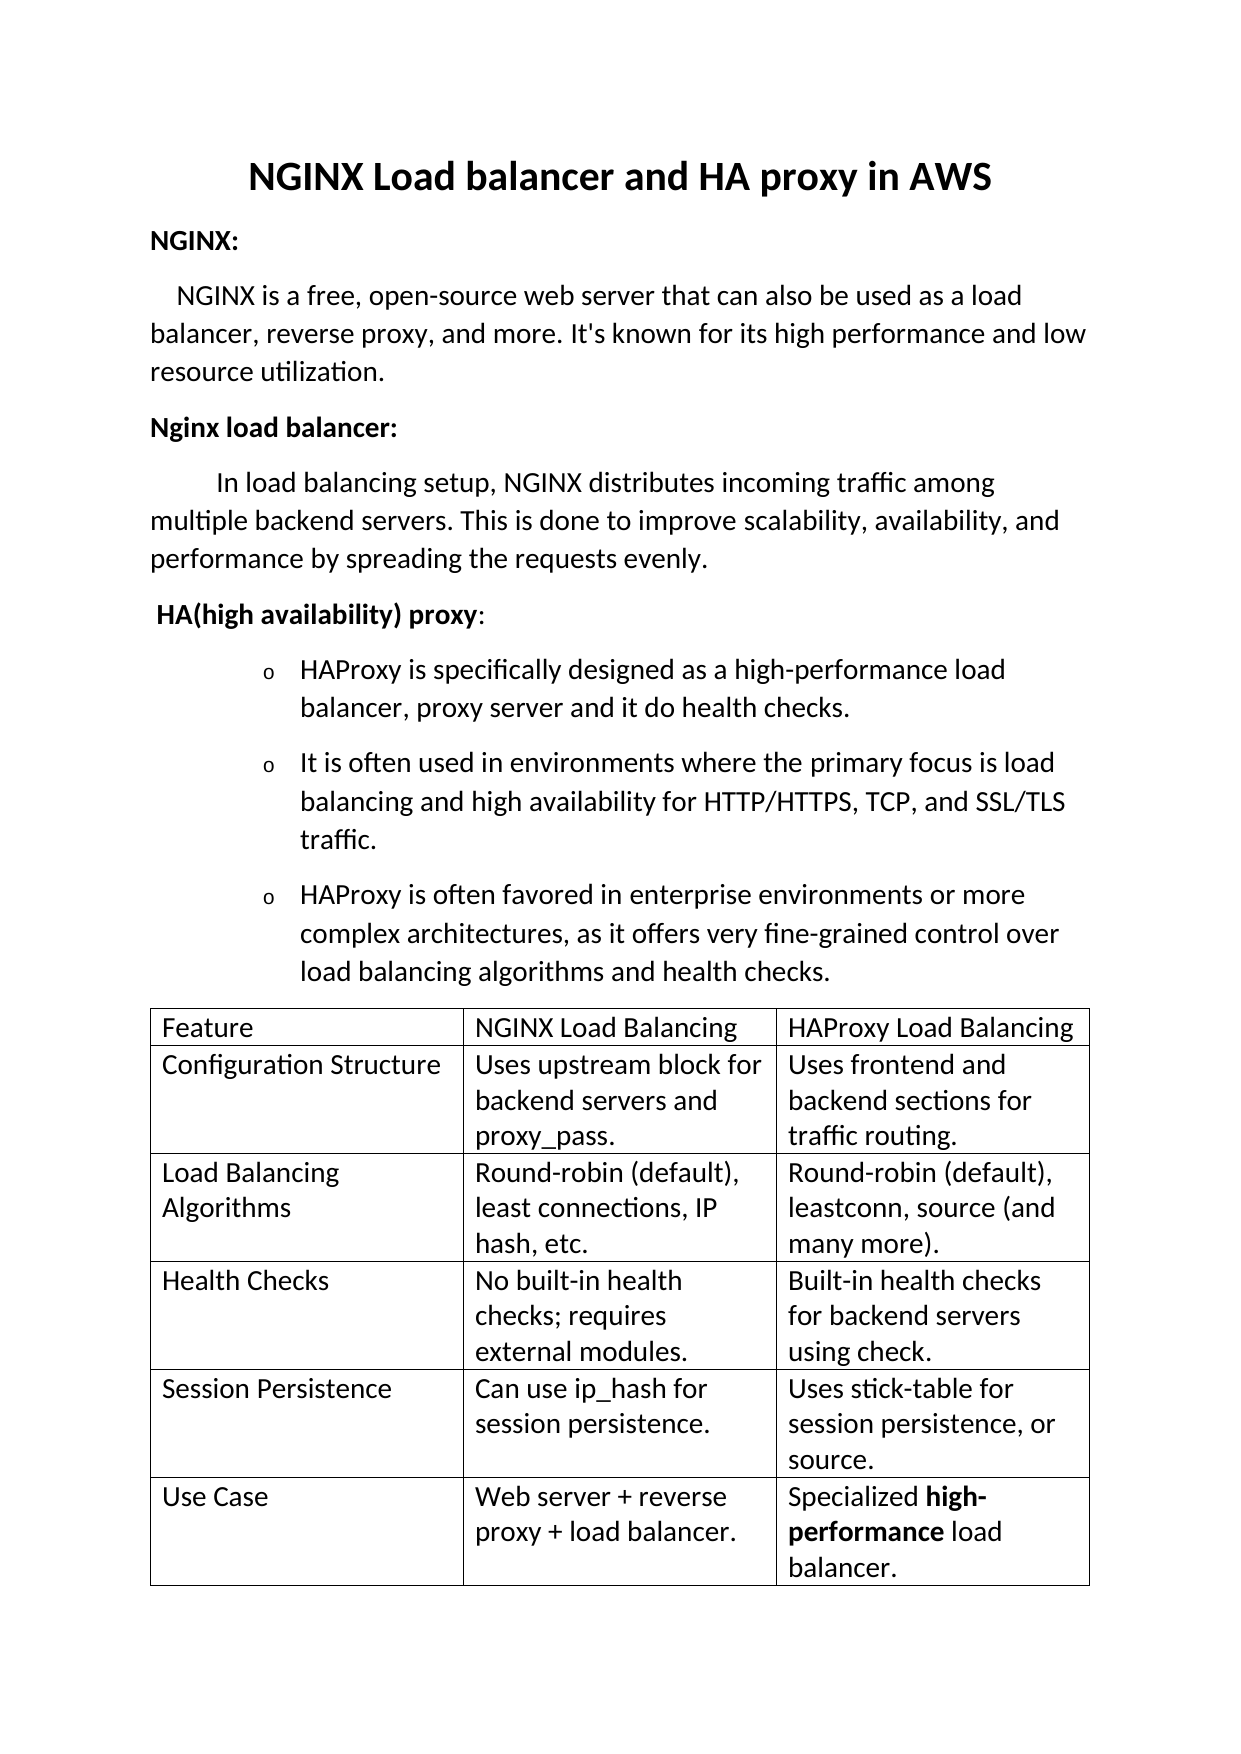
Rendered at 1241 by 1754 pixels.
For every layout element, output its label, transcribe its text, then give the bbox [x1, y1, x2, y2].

table_cell Session Persistence [151, 1370, 463, 1477]
text NGINX is a free, open-source web server that can also be used as a load balancer, reverse proxy, and more. It's known for its high performance and low resource utilization. [150, 277, 1090, 389]
text NGINX Load balancer and HA proxy in AWS [150, 150, 1090, 201]
table_cell Can use ip_hash for session persistence. [464, 1370, 776, 1477]
table_cell Web server + reverse proxy + load balancer. [464, 1478, 776, 1584]
table_header Feature [151, 1009, 463, 1045]
table_cell Uses upstream block for backend servers and proxy_pass. [464, 1046, 776, 1153]
table_cell Round-robin (default), leastconn, source (and many more). [777, 1154, 1089, 1261]
table_header HAProxy Load Balancing [777, 1009, 1089, 1045]
table_cell Configuration Structure [151, 1046, 463, 1153]
table_cell Load Balancing Algorithms [151, 1154, 463, 1261]
list It is often used in environments where the primary focus is load balancing and high availability for HTTP/HTTPS, TCP, and SSL/TLS traffic. [262, 744, 1090, 857]
text NGINX: [150, 222, 1090, 257]
table_cell Uses stick-table for session persistence, or source. [777, 1370, 1089, 1477]
list HAProxy is often favored in enterprise environments or more complex architectures, as it offers very fine-grained control over load balancing algorithms and health checks. [262, 876, 1090, 989]
text Nginx load balancer: [150, 409, 1090, 444]
table_cell Use Case [151, 1478, 463, 1584]
table_cell Health Checks [151, 1262, 463, 1369]
table_header NGINX Load Balancing [464, 1009, 776, 1045]
table_cell Round-robin (default), least connections, IP hash, etc. [464, 1154, 776, 1261]
table_cell Built-in health checks for backend servers using check. [777, 1262, 1089, 1369]
table_cell No built-in health checks; requires external modules. [464, 1262, 776, 1369]
table_cell Specialized high-performance load balancer. [777, 1478, 1089, 1584]
table_cell Uses frontend and backend sections for traffic routing. [777, 1046, 1089, 1153]
list HAProxy is specifically designed as a high-performance load balancer, proxy server and it do health checks. [262, 651, 1090, 725]
text HA(high availability) proxy: [150, 596, 1090, 631]
text In load balancing setup, NGINX distributes incoming traffic among multiple backend servers. This is done to improve scalability, availability, and performance by spreading the requests evenly. [150, 464, 1090, 576]
